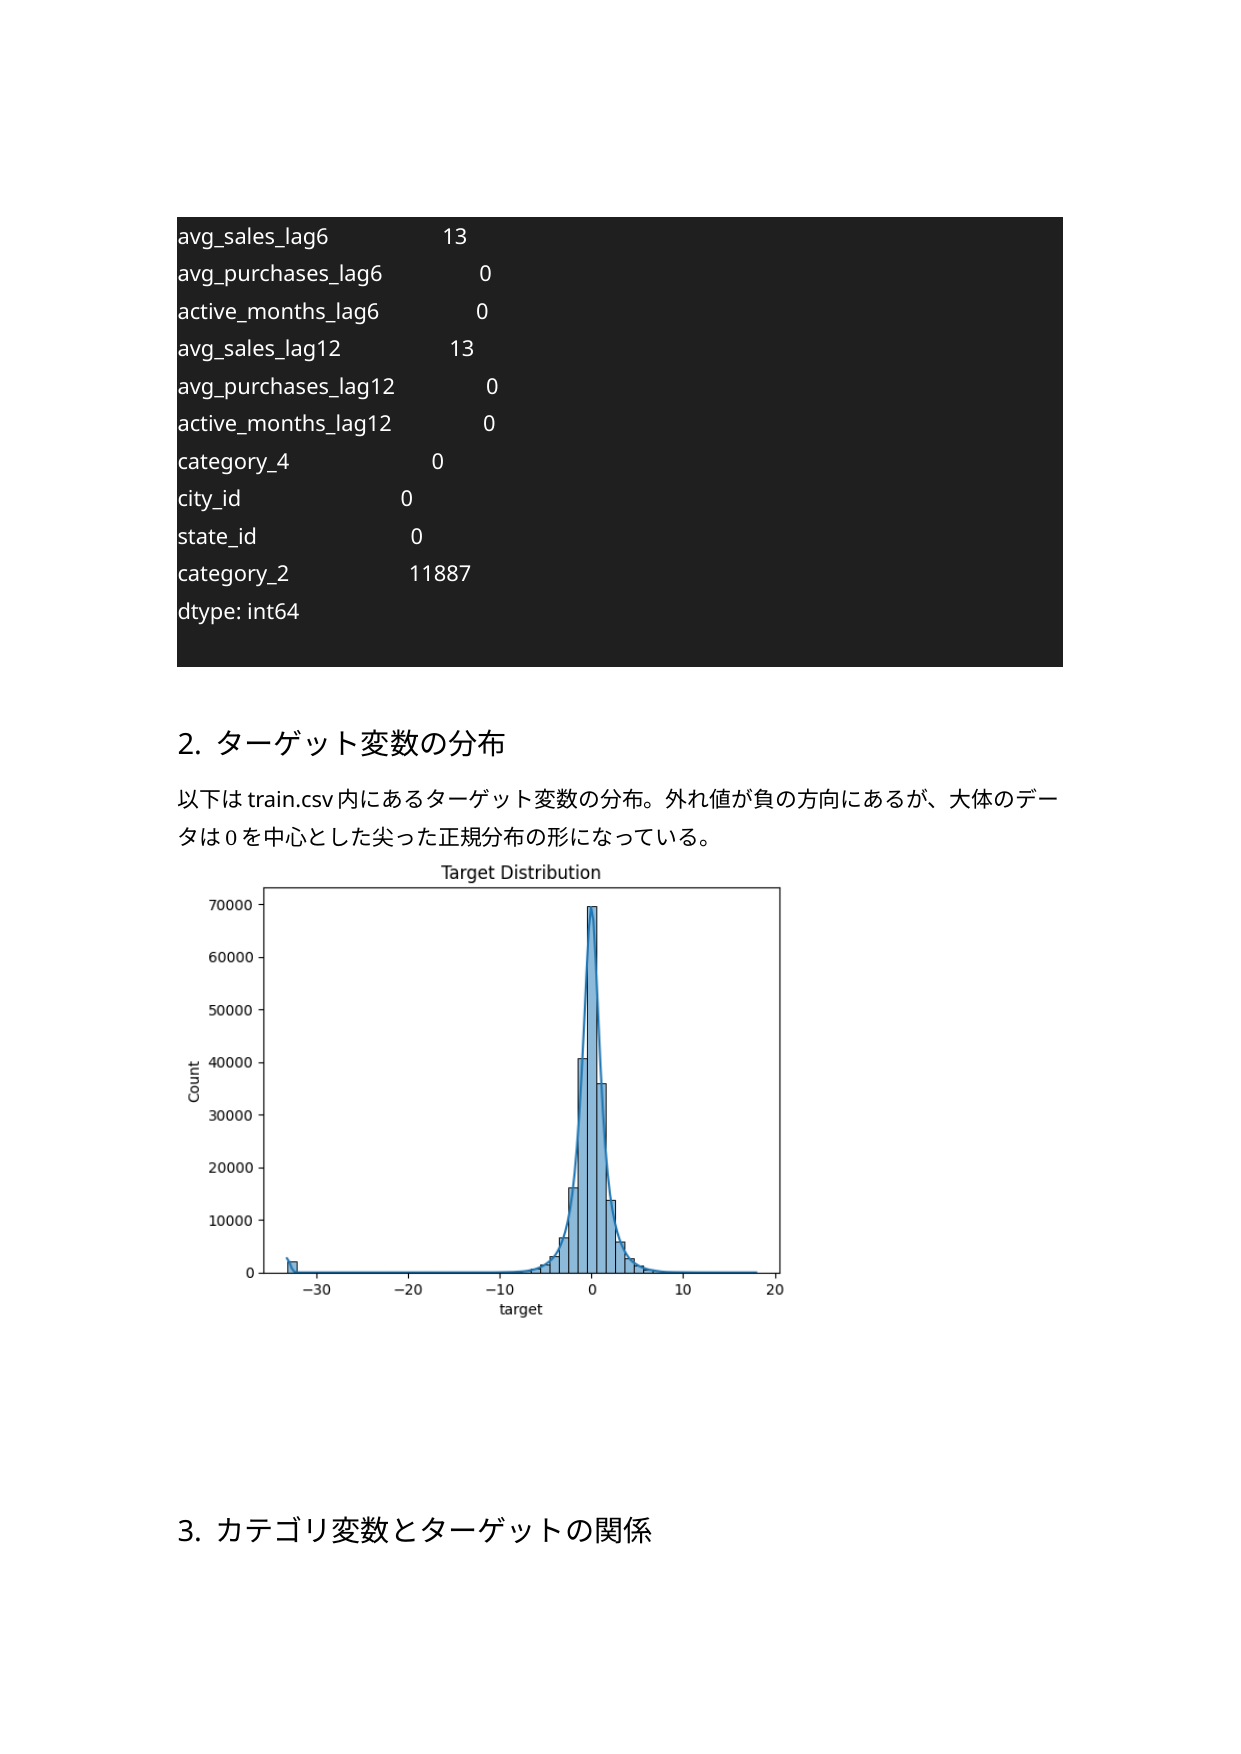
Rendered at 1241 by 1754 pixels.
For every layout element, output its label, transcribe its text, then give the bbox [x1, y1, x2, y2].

text avg_sales_lag12 13 [177, 329, 1063, 367]
text dtype: int64 [177, 592, 1063, 629]
text state_id 0 [177, 517, 1063, 554]
text city_id 0 [177, 479, 1063, 517]
text avg_sales_lag6 13 [177, 217, 1063, 254]
list ターゲット変数の分布 [177, 704, 1063, 779]
picture [177, 854, 794, 1328]
text category_2 11887 [177, 554, 1063, 592]
text active_months_lag12 0 [177, 404, 1063, 442]
text 以下はtrain.csv内にあるターゲット変数の分布。外れ値が負の方向にあるが、大体のデータは0を中心とした尖った正規分布の形になっている。 [177, 779, 1063, 854]
text avg_purchases_lag6 0 [177, 254, 1063, 292]
text active_months_lag6 0 [177, 292, 1063, 329]
text category_4 0 [177, 442, 1063, 479]
list カテゴリ変数とターゲットの関係 [177, 1492, 1063, 1567]
text avg_purchases_lag12 0 [177, 367, 1063, 404]
